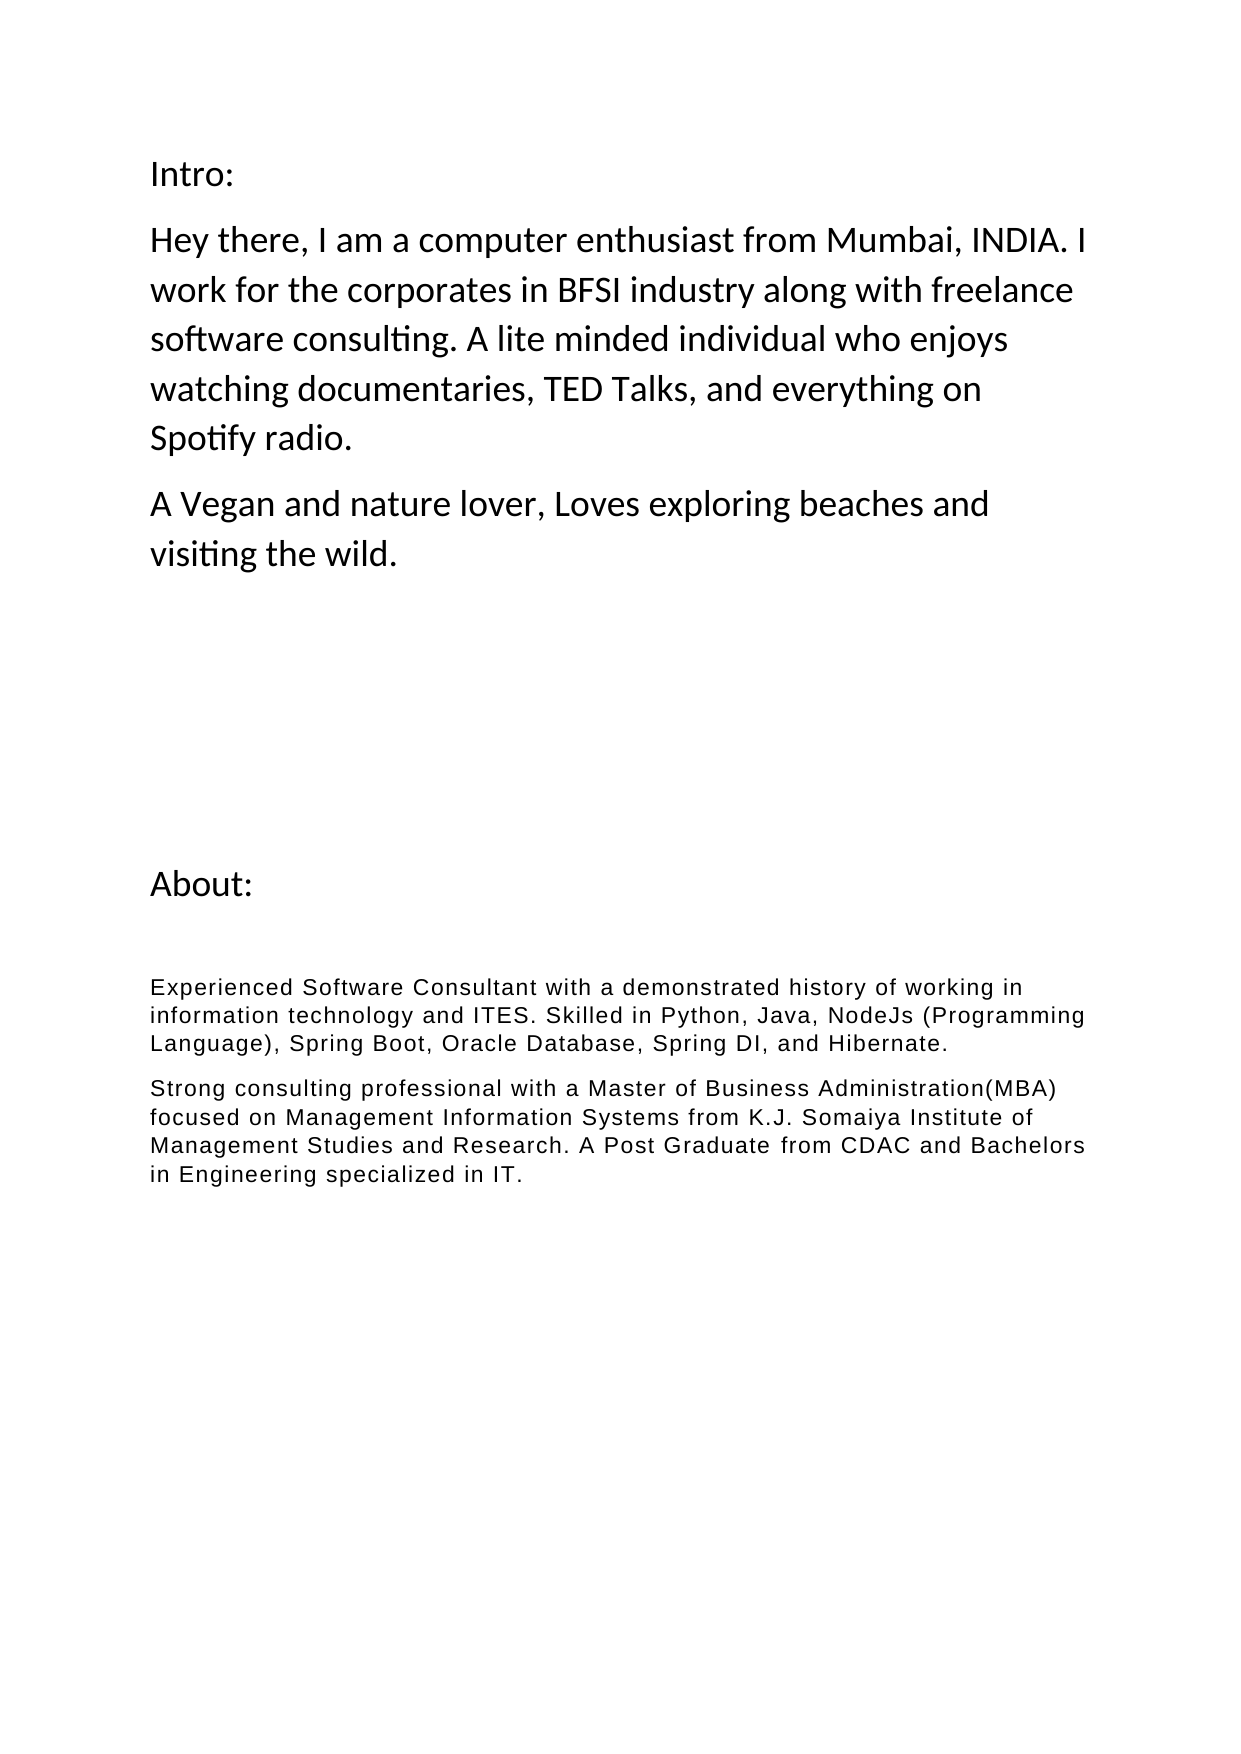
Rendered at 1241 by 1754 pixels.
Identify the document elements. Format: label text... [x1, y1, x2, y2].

text A Vegan and nature lover, Loves exploring beaches and visiting the wild. [150, 480, 1090, 576]
text Intro: [150, 150, 1090, 196]
text About: [150, 860, 1090, 906]
text Hey there, I am a computer enthusiast from Mumbai, INDIA. I work for the corporates in BFSI industry along with freelance software consulting. A lite minded individual who enjoys watching documentaries, TED Talks, and everything on Spotify radio. [150, 216, 1090, 460]
text Experienced Software Consultant with a demonstrated history of working in information technology and ITES. Skilled in Python, Java, NodeJs (Programming Language), Spring Boot, Oracle Database, Spring DI, and Hibernate. [150, 973, 1090, 1057]
text Strong consulting professional with a Master of Business Administration(MBA) focused on Management Information Systems from K.J. Somaiya Institute of Management Studies and Research. A Post Graduate from CDAC and Bachelors in Engineering specialized in IT. [150, 1075, 1090, 1187]
